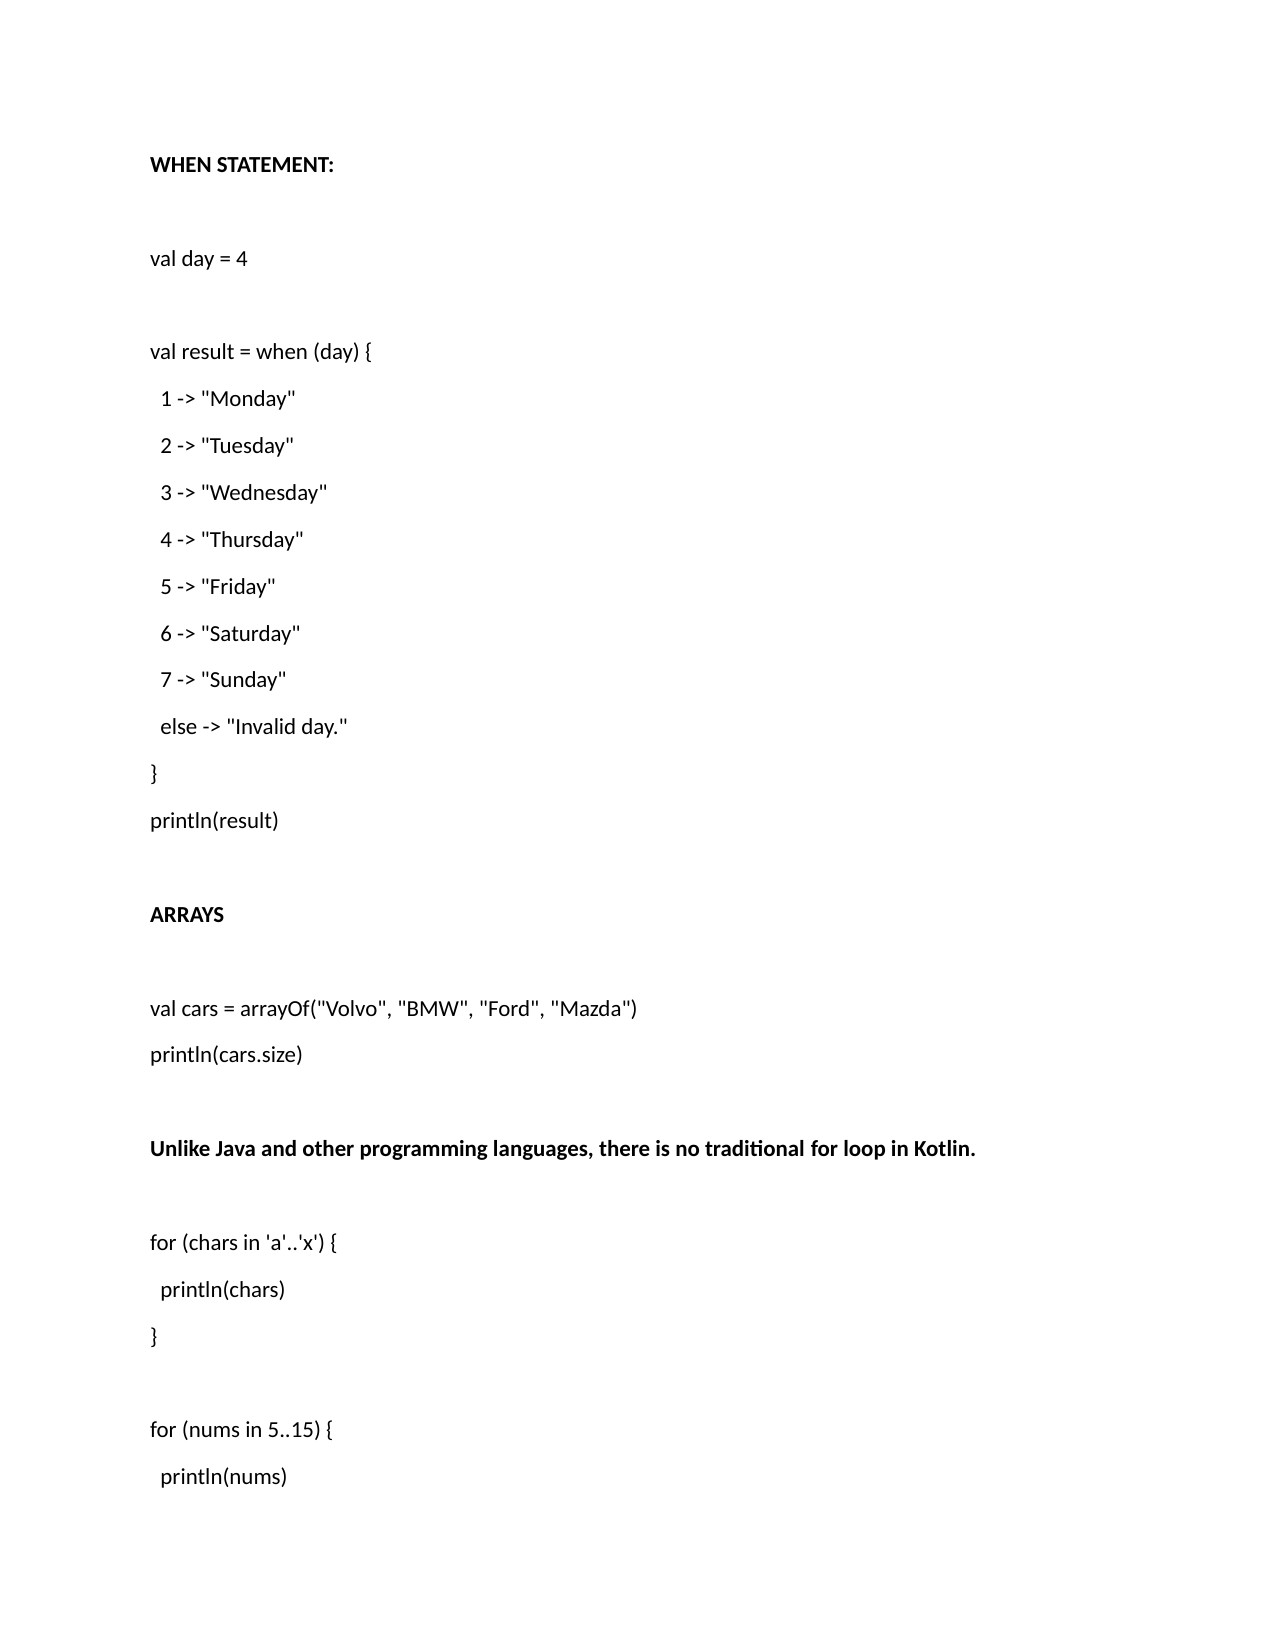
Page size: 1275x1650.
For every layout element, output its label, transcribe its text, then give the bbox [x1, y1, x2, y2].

text println(nums) [150, 1462, 1125, 1491]
text val day = 4 [150, 244, 1125, 272]
text 7 -> "Sunday" [150, 666, 1125, 694]
text println(result) [150, 806, 1125, 834]
text 5 -> "Friday" [150, 572, 1125, 600]
text for (nums in 5..15) { [150, 1416, 1125, 1444]
text val cars = arrayOf("Volvo", "BMW", "Ford", "Mazda") [150, 994, 1125, 1022]
text val result = when (day) { [150, 337, 1125, 366]
text ARRAYS [150, 900, 1125, 928]
text for (chars in 'a'..'x') { [150, 1228, 1125, 1256]
text 3 -> "Wednesday" [150, 478, 1125, 506]
text 6 -> "Saturday" [150, 619, 1125, 647]
text 4 -> "Thursday" [150, 525, 1125, 553]
text } [150, 759, 1125, 787]
text Unlike Java and other programming languages, there is no traditional for loop in Kotlin. [150, 1134, 1125, 1162]
text } [150, 1322, 1125, 1350]
text WHEN STATEMENT: [150, 150, 1125, 178]
text 1 -> "Monday" [150, 384, 1125, 412]
text else -> "Invalid day." [150, 712, 1125, 741]
text println(chars) [150, 1275, 1125, 1303]
text 2 -> "Tuesday" [150, 431, 1125, 459]
text println(cars.size) [150, 1041, 1125, 1069]
